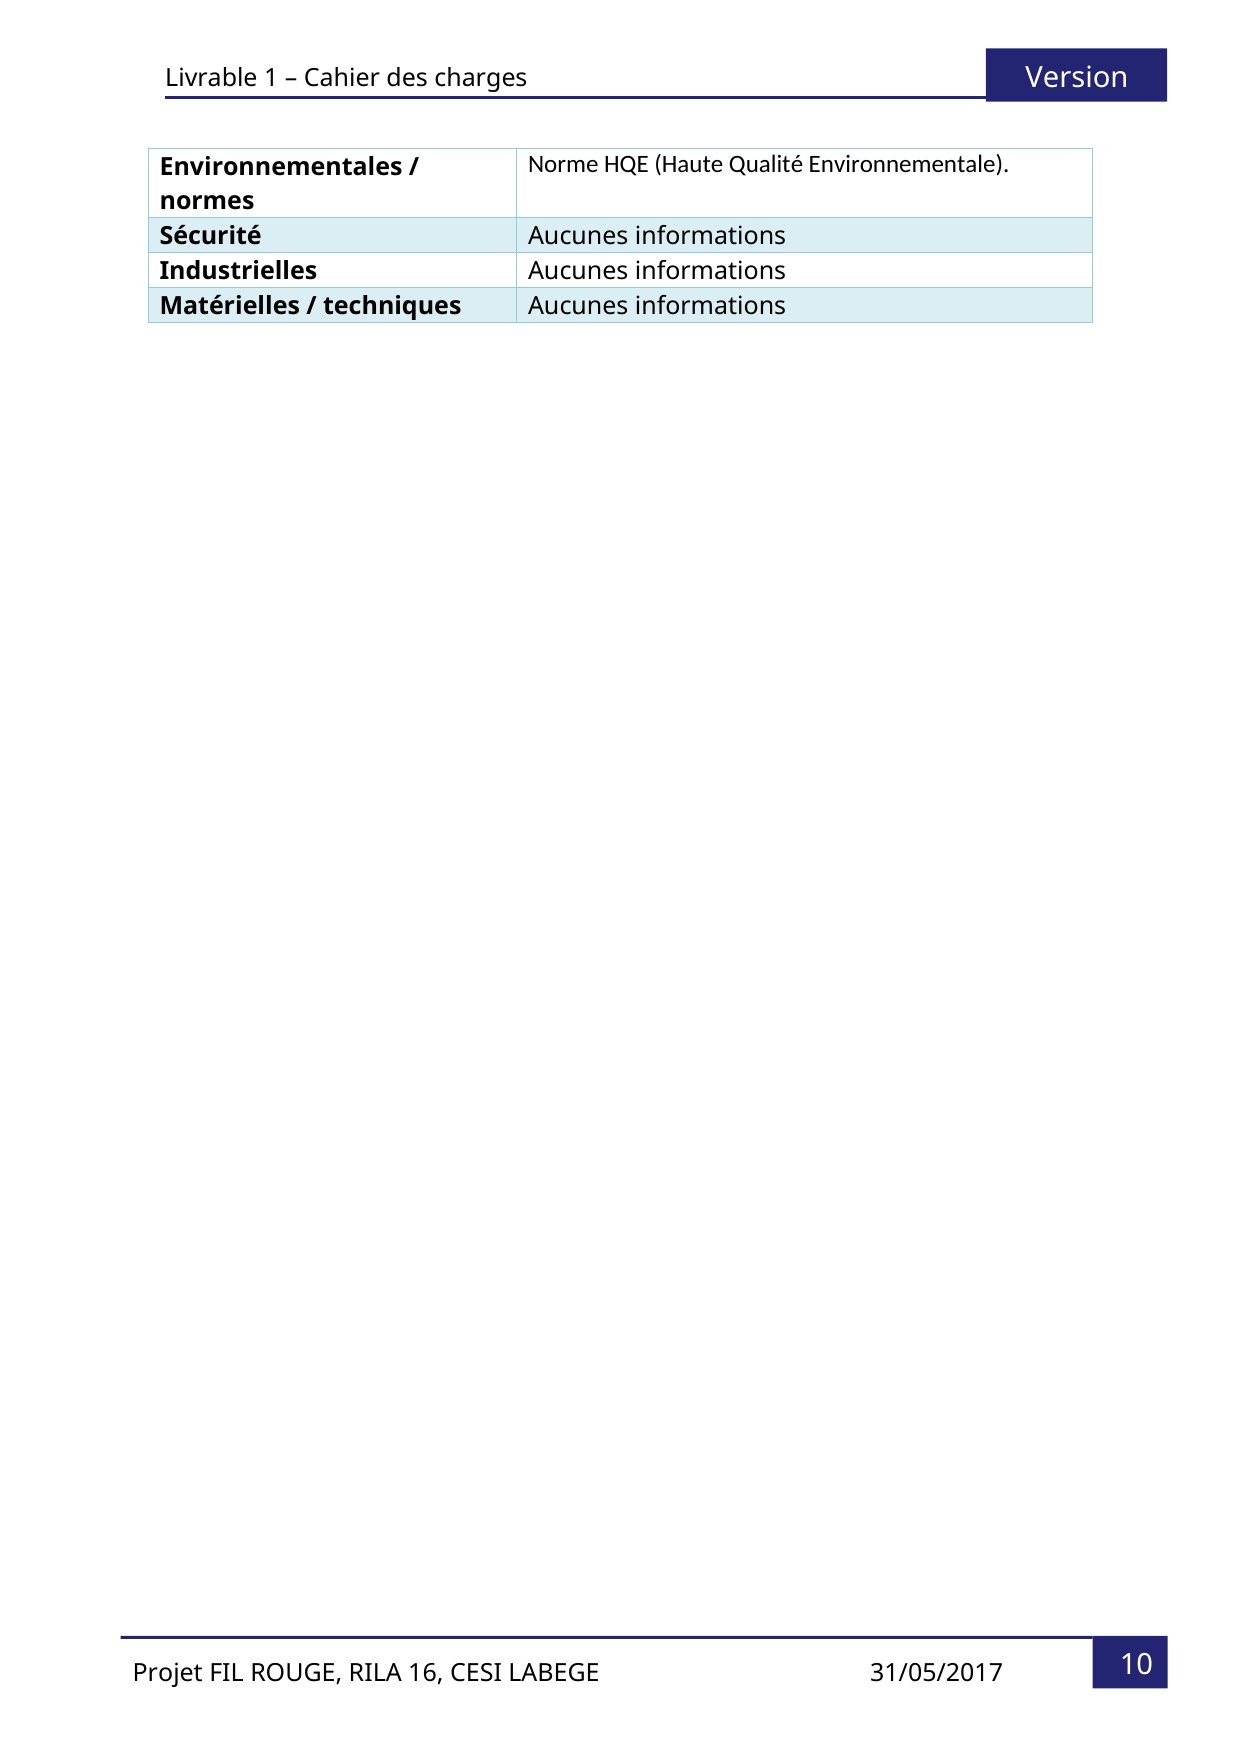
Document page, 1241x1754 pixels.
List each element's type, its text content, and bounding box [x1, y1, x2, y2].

table_cell Norme HQE (Haute Qualité Environnementale). [517, 149, 1092, 217]
table_cell Matérielles / techniques [149, 288, 516, 322]
table_cell Sécurité [149, 218, 516, 252]
table_cell Aucunes informations [517, 288, 1092, 322]
table_cell Environnementales / normes [149, 149, 516, 217]
table_cell Aucunes informations [517, 253, 1092, 287]
table_cell Aucunes informations [517, 218, 1092, 252]
table_cell Industrielles [149, 253, 516, 287]
